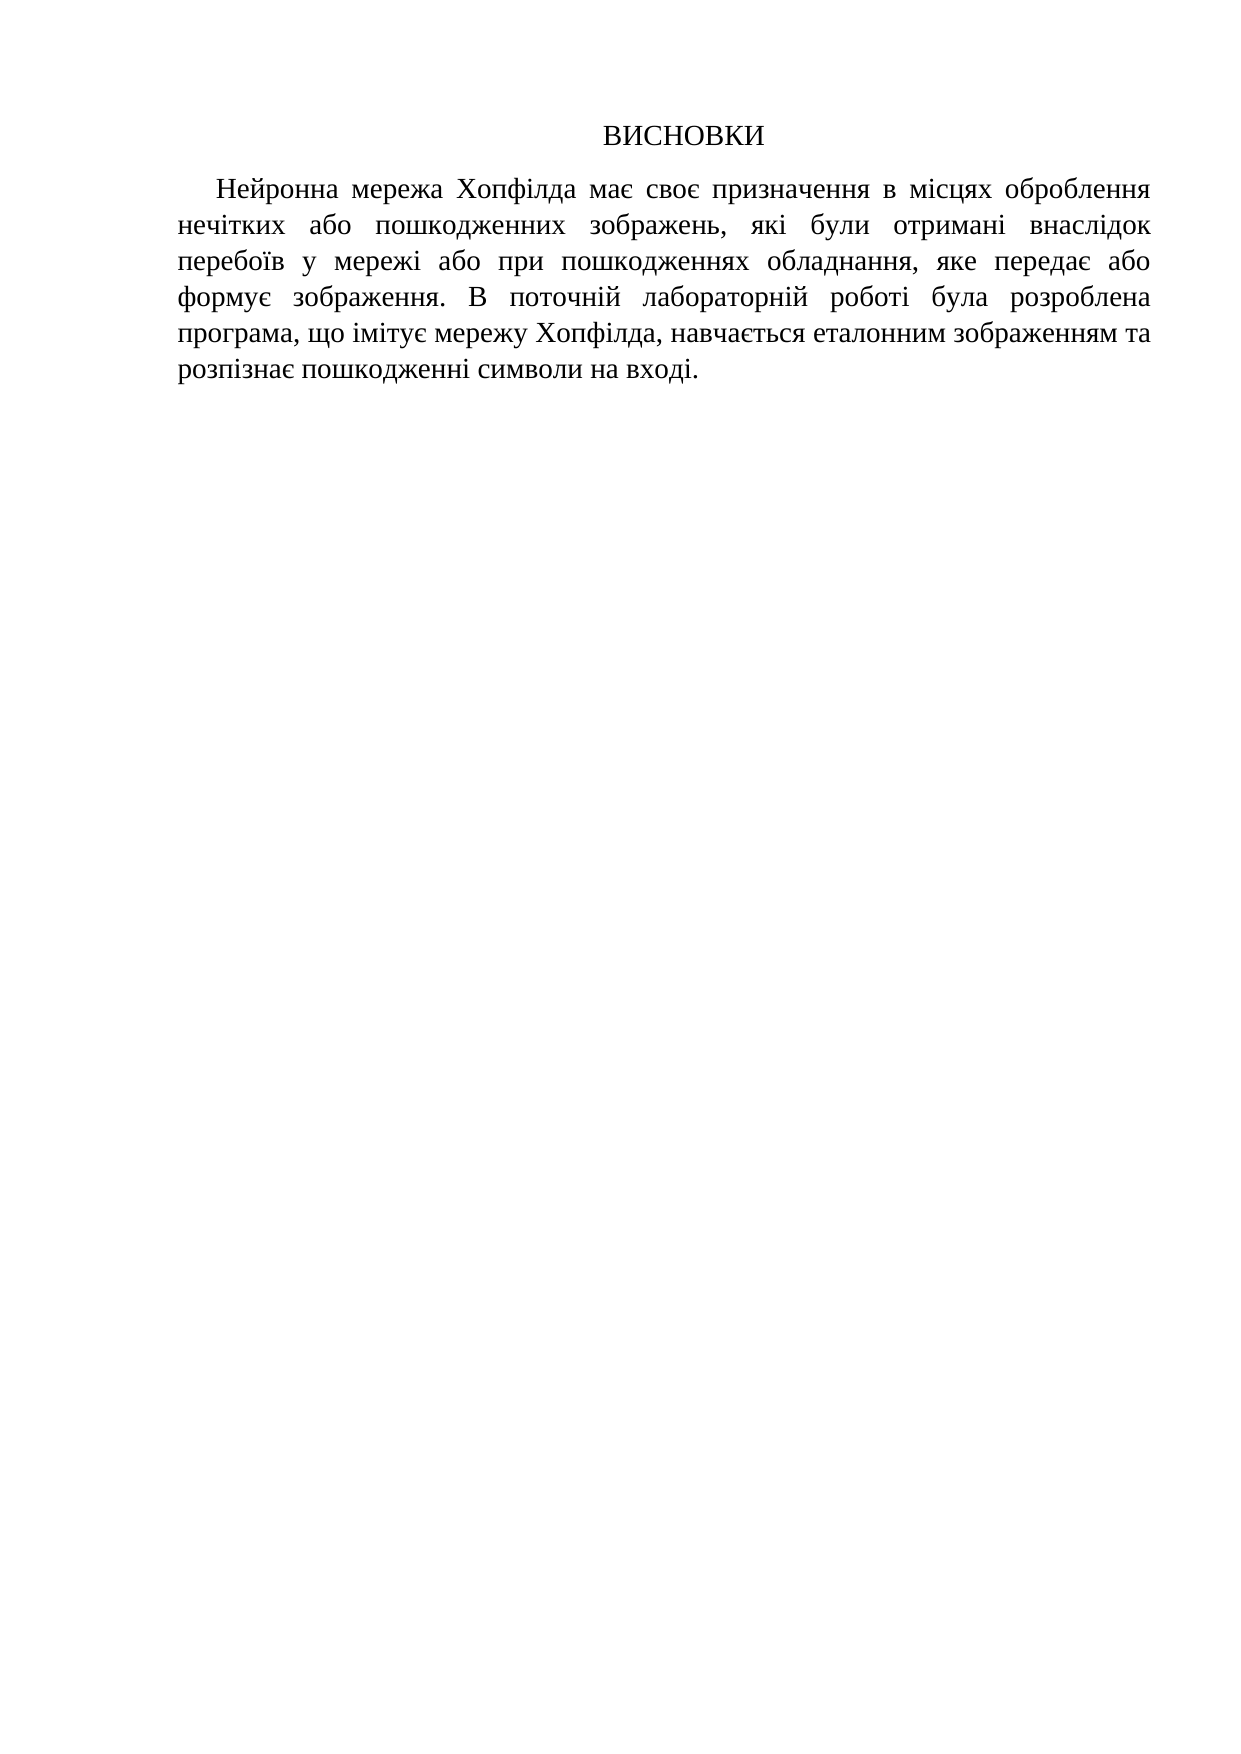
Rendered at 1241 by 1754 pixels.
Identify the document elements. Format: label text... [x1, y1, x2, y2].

text Нейронна мережа Хопфілда має своє призначення в місцях оброблення нечітких або пошкодженних зображень, які були отримані внаслідок перебоїв у мережі або при пошкодженнях обладнання, яке передає або формує зображення. В поточній лабораторній роботі була розроблена програма, що імітує мережу Хопфілда, навчається еталонним зображенням та розпізнає пошкодженні символи на вході. [177, 171, 1152, 385]
text ВИСНОВКИ [177, 118, 1152, 152]
